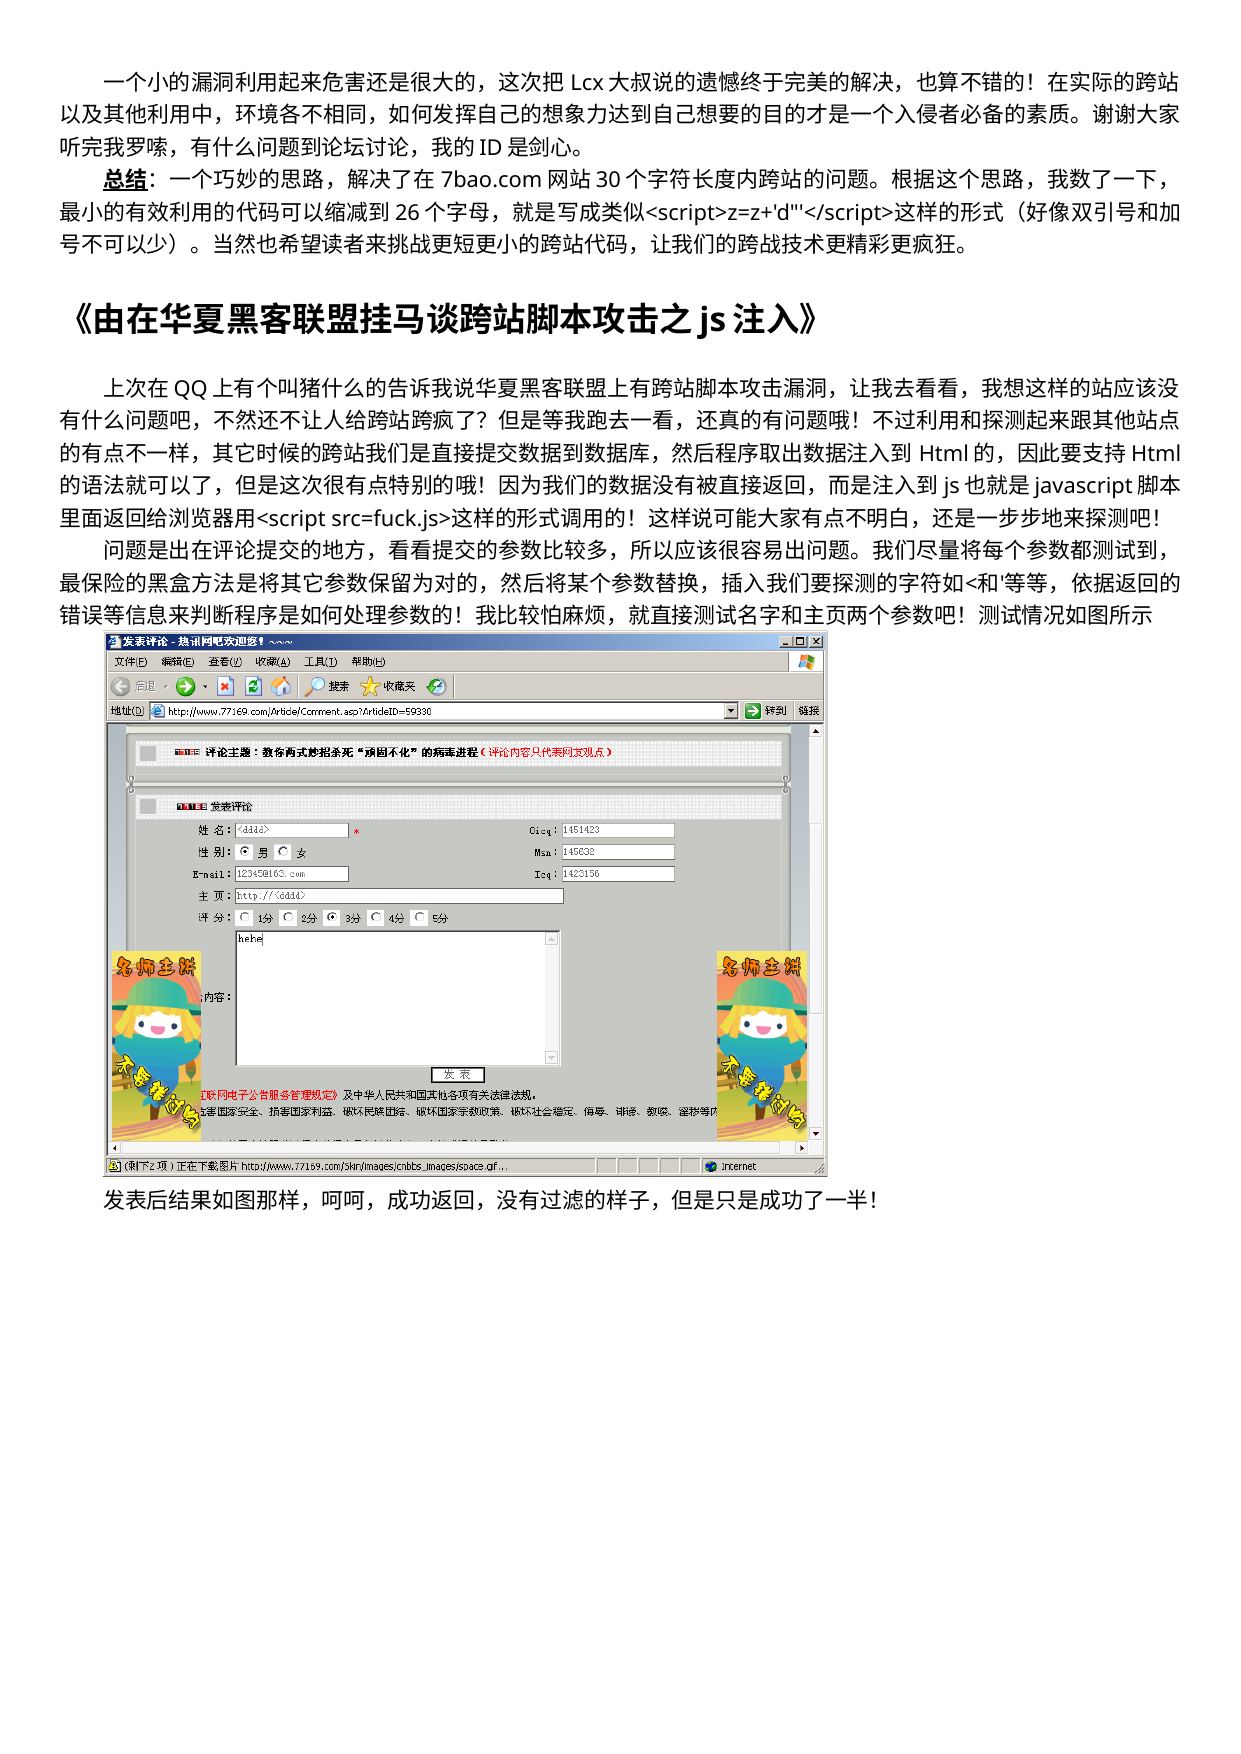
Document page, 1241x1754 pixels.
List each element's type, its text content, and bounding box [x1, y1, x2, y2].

text 发表后结果如图那样，呵呵，成功返回，没有过滤的样子，但是只是成功了一半！ [59, 1183, 1181, 1215]
subtitle 《由在华夏黑客联盟挂马谈跨站脚本攻击之js注入》 [59, 284, 1181, 349]
picture [102, 630, 828, 1177]
text 上次在QQ上有个叫猪什么的告诉我说华夏黑客联盟上有跨站脚本攻击漏洞，让我去看看，我想这样的站应该没有什么问题吧，不然还不让人给跨站跨疯了？但是等我跑去一看，还真的有问题哦！不过利用和探测起来跟其他站点的有点不一样，其它时候的跨站我们是直接提交数据到数据库，然后程序取出数据注入到Html的，因此要支持Html的语法就可以了，但是这次很有点特别的哦！因为我们的数据没有被直接返回，而是注入到js也就是javascript脚本里面返回给浏览器用<script src=fuck.js>这样的形式调用的！这样说可能大家有点不明白，还是一步步地来探测吧！ [59, 370, 1181, 533]
text 一个小的漏洞利用起来危害还是很大的，这次把Lcx大叔说的遗憾终于完美的解决，也算不错的！在实际的跨站以及其他利用中，环境各不相同，如何发挥自己的想象力达到自己想要的目的才是一个入侵者必备的素质。谢谢大家听完我罗嗦，有什么问题到论坛讨论，我的ID是剑心。 [59, 64, 1181, 162]
text 总结：一个巧妙的思路，解决了在7bao.com网站30个字符长度内跨站的问题。根据这个思路，我数了一下，最小的有效利用的代码可以缩减到26个字母，就是写成类似<script>z=z+'d"'</script>这样的形式（好像双引号和加号不可以少）。当然也希望读者来挑战更短更小的跨站代码，让我们的跨战技术更精彩更疯狂。 [59, 162, 1181, 259]
text 问题是出在评论提交的地方，看看提交的参数比较多，所以应该很容易出问题。我们尽量将每个参数都测试到，最保险的黑盒方法是将其它参数保留为对的，然后将某个参数替换，插入我们要探测的字符如<和'等等，依据返回的错误等信息来判断程序是如何处理参数的！我比较怕麻烦，就直接测试名字和主页两个参数吧！测试情况如图所示 [59, 533, 1181, 630]
